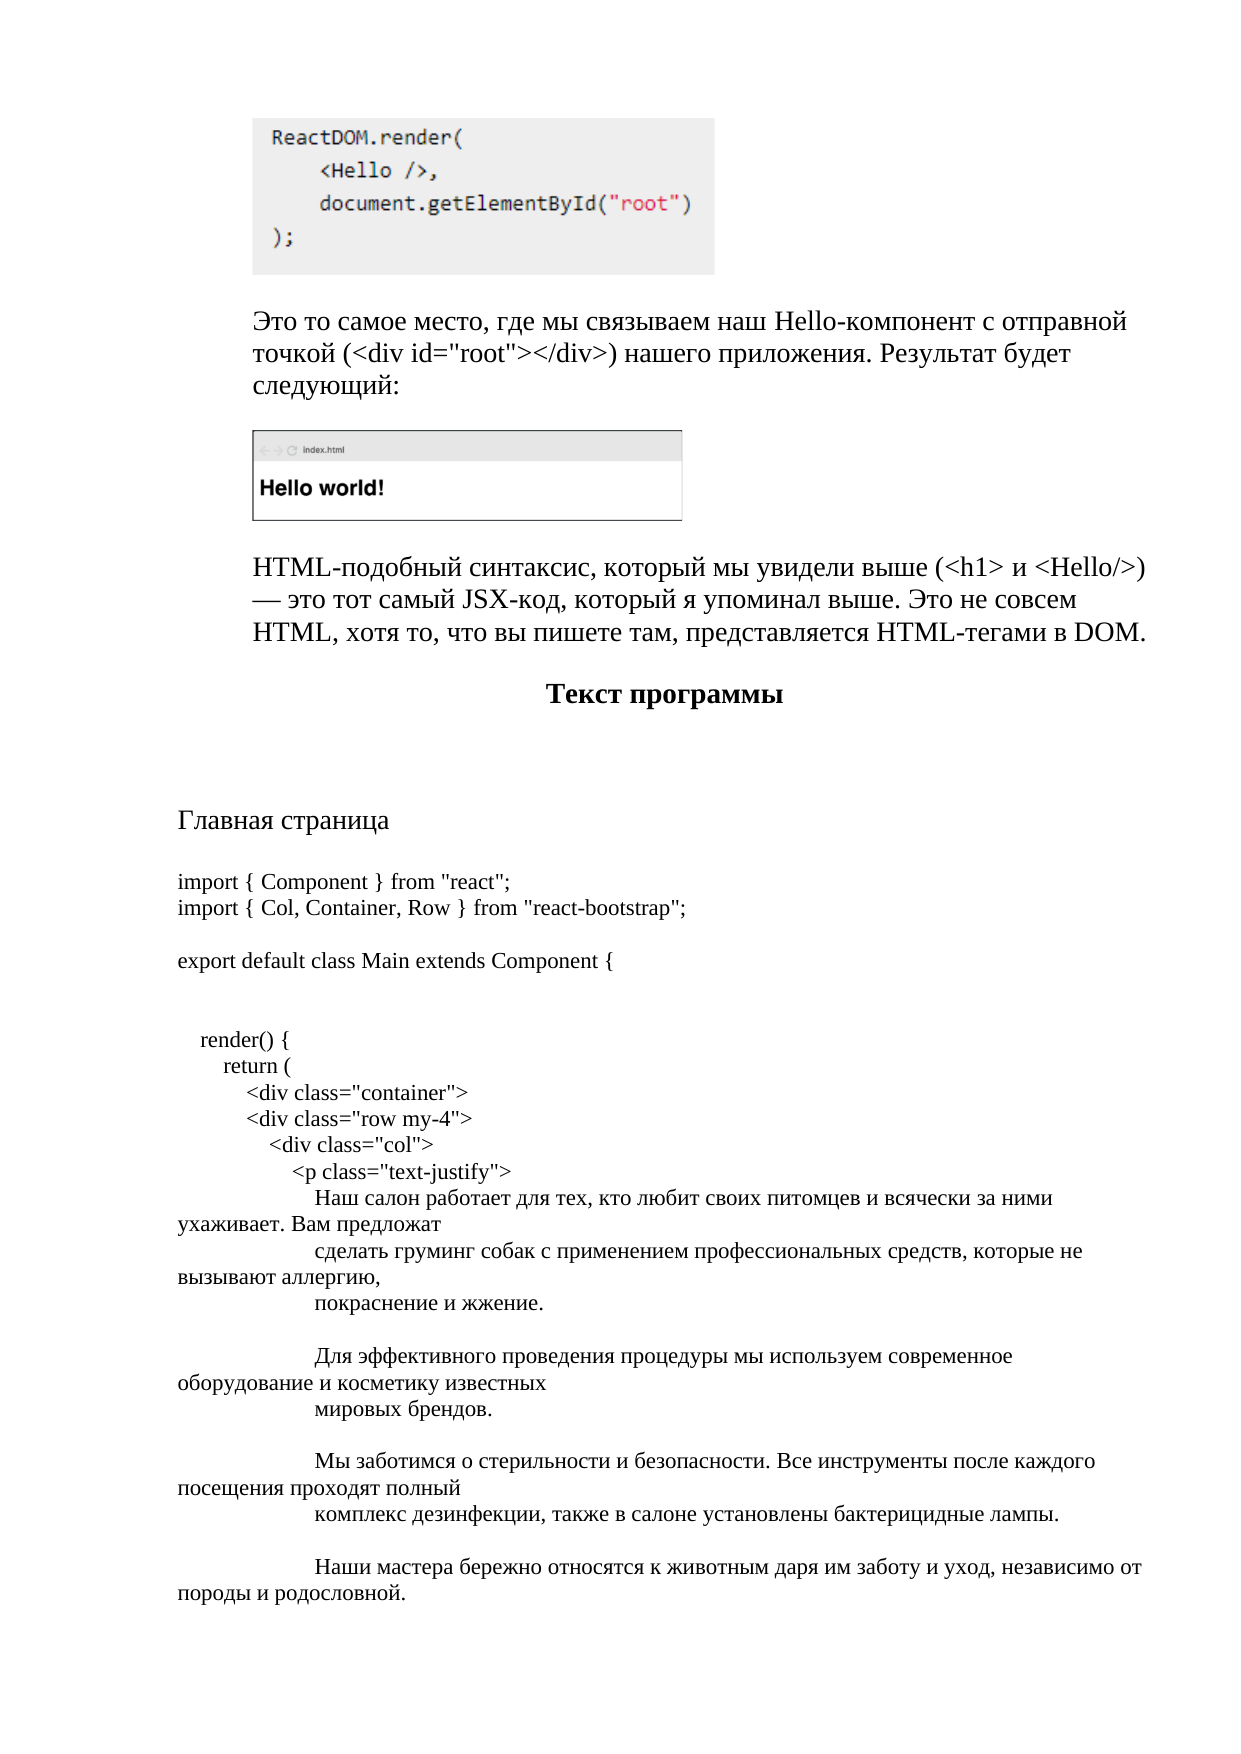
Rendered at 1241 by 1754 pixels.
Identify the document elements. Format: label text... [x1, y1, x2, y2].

text HTML-подобный синтаксис, который мы увидели выше (<h1> и <Hello/>) — это тот самый JSX-код, который я упоминал выше. Это не совсем HTML, хотя то, что вы пишете там, представляется HTML-тегами в DOM. [252, 550, 1152, 647]
picture [252, 118, 715, 275]
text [177, 868, 1152, 1632]
text Текст программы [177, 676, 1152, 710]
text Главная страница [177, 803, 1152, 835]
text Это то самое место, где мы связываем наш Hello-компонент с отправной точкой (<div id="root"></div>) нашего приложения. Результат будет следующий: [252, 303, 1152, 401]
picture [252, 430, 683, 521]
